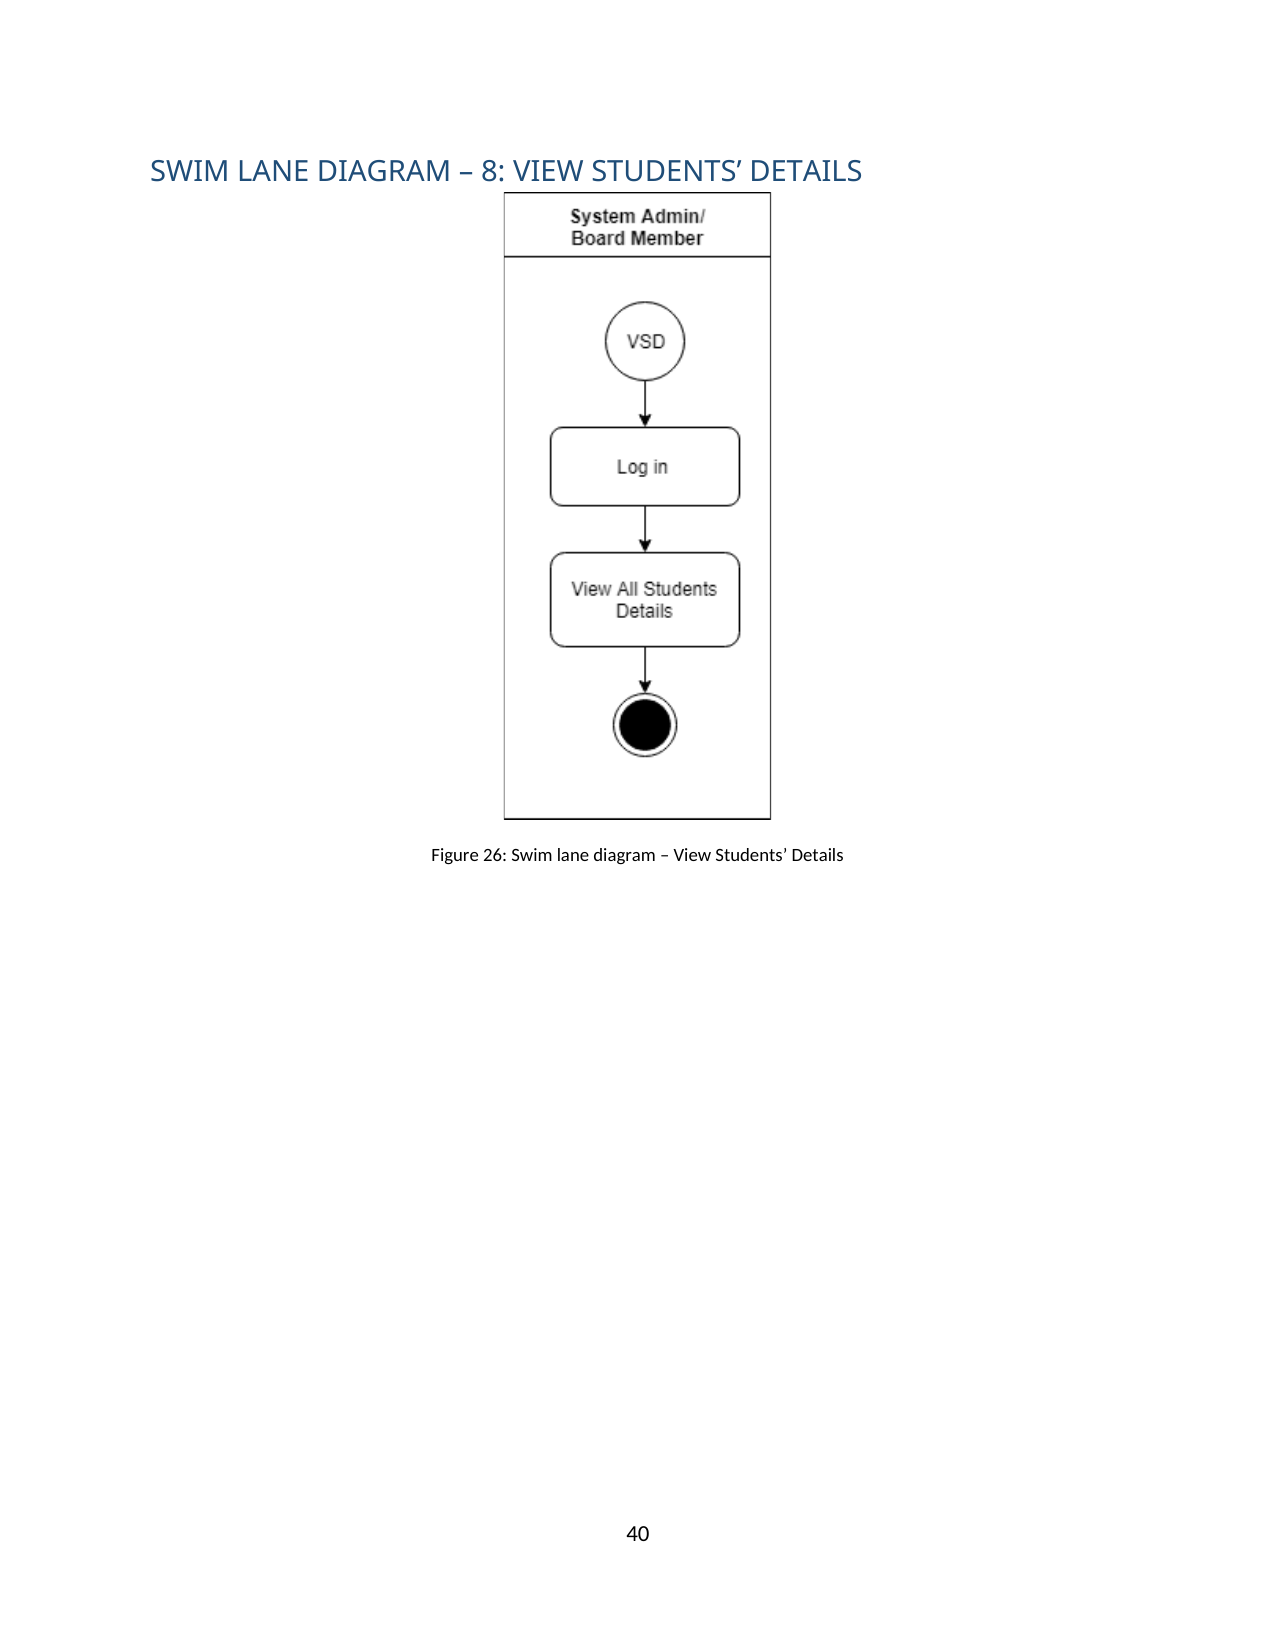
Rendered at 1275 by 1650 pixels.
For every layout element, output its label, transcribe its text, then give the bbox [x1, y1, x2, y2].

text Figure 26: Swim lane diagram – View Students’ Details [150, 843, 1125, 866]
subtitle SWIM LANE DIAGRAM – 8: VIEW STUDENTS’ DETAILS [150, 150, 1125, 190]
